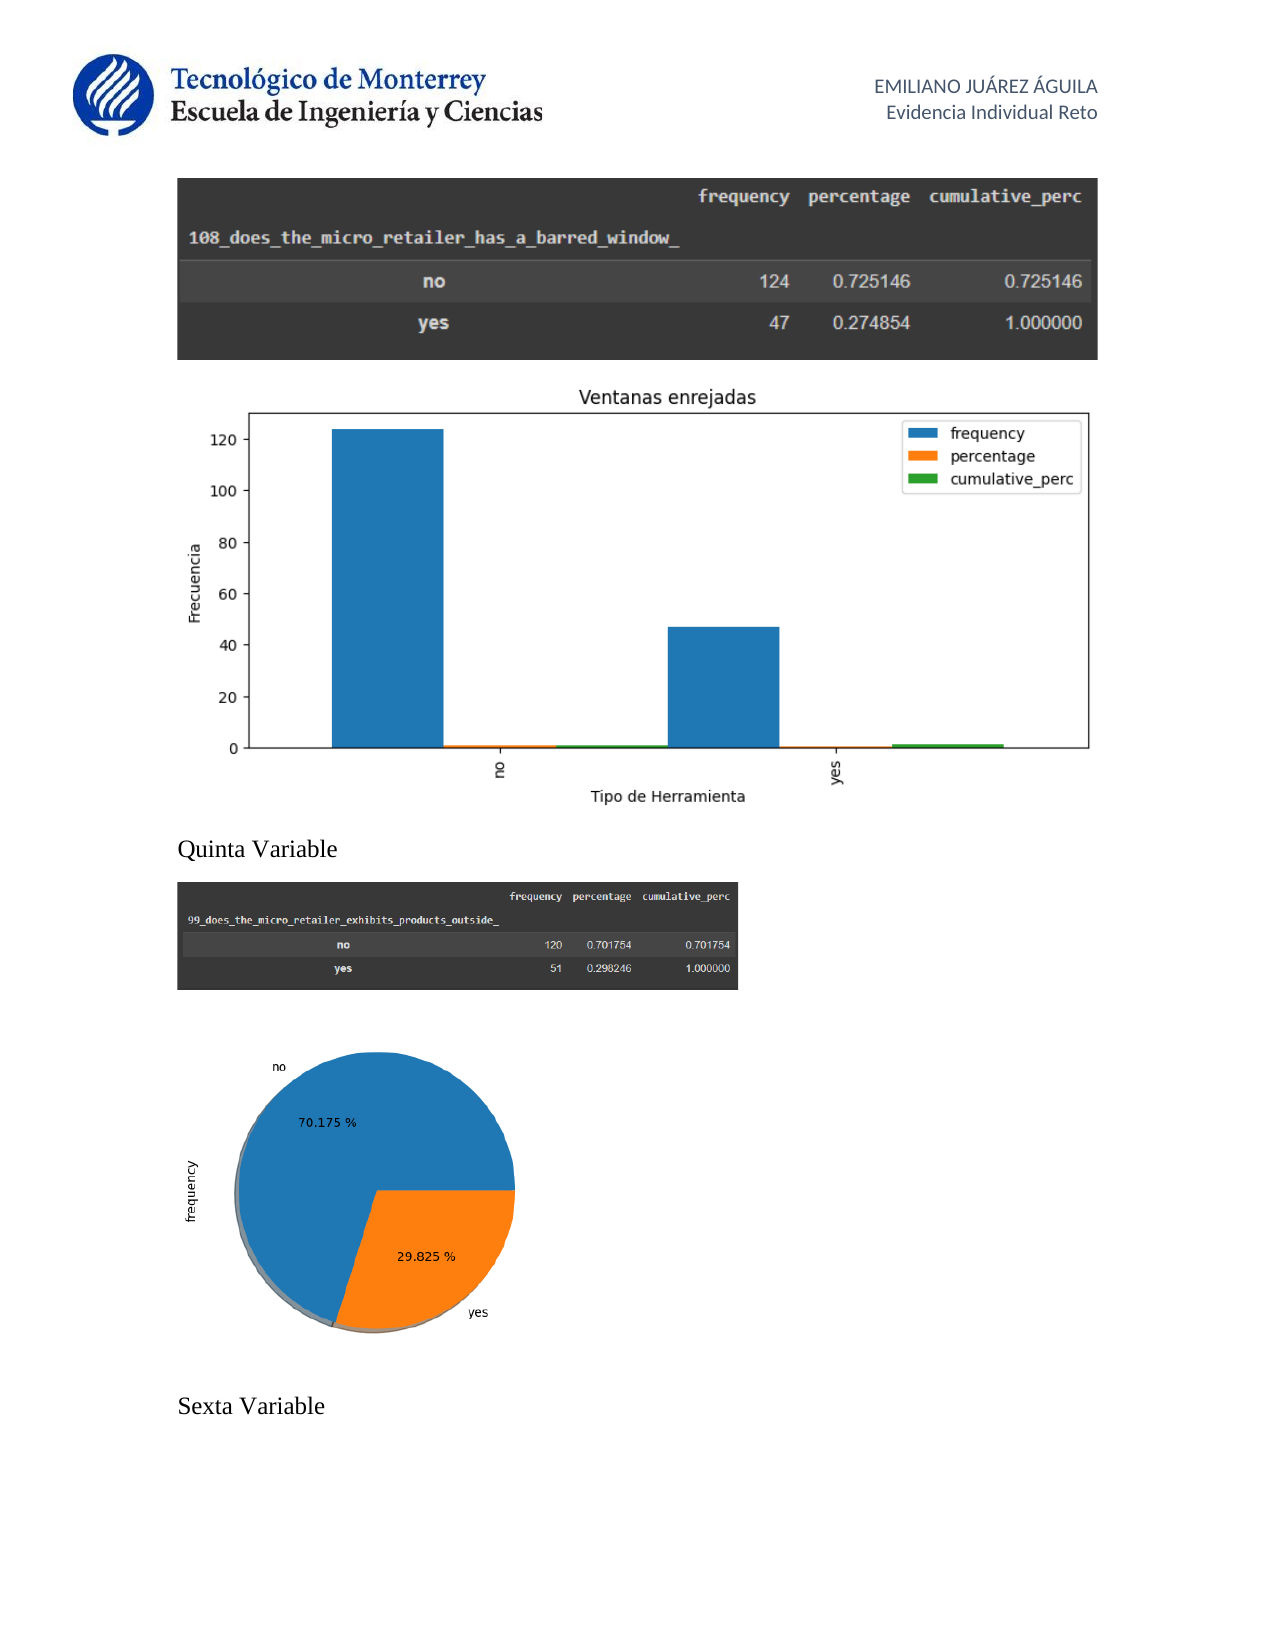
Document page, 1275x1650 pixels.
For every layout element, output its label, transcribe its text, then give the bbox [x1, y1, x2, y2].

picture [177, 378, 1098, 816]
text Quinta Variable [177, 834, 1098, 863]
picture [177, 178, 1098, 360]
picture [72, 45, 543, 145]
picture [177, 882, 739, 990]
picture [177, 1008, 558, 1372]
text Sexta Variable [177, 1391, 1098, 1420]
